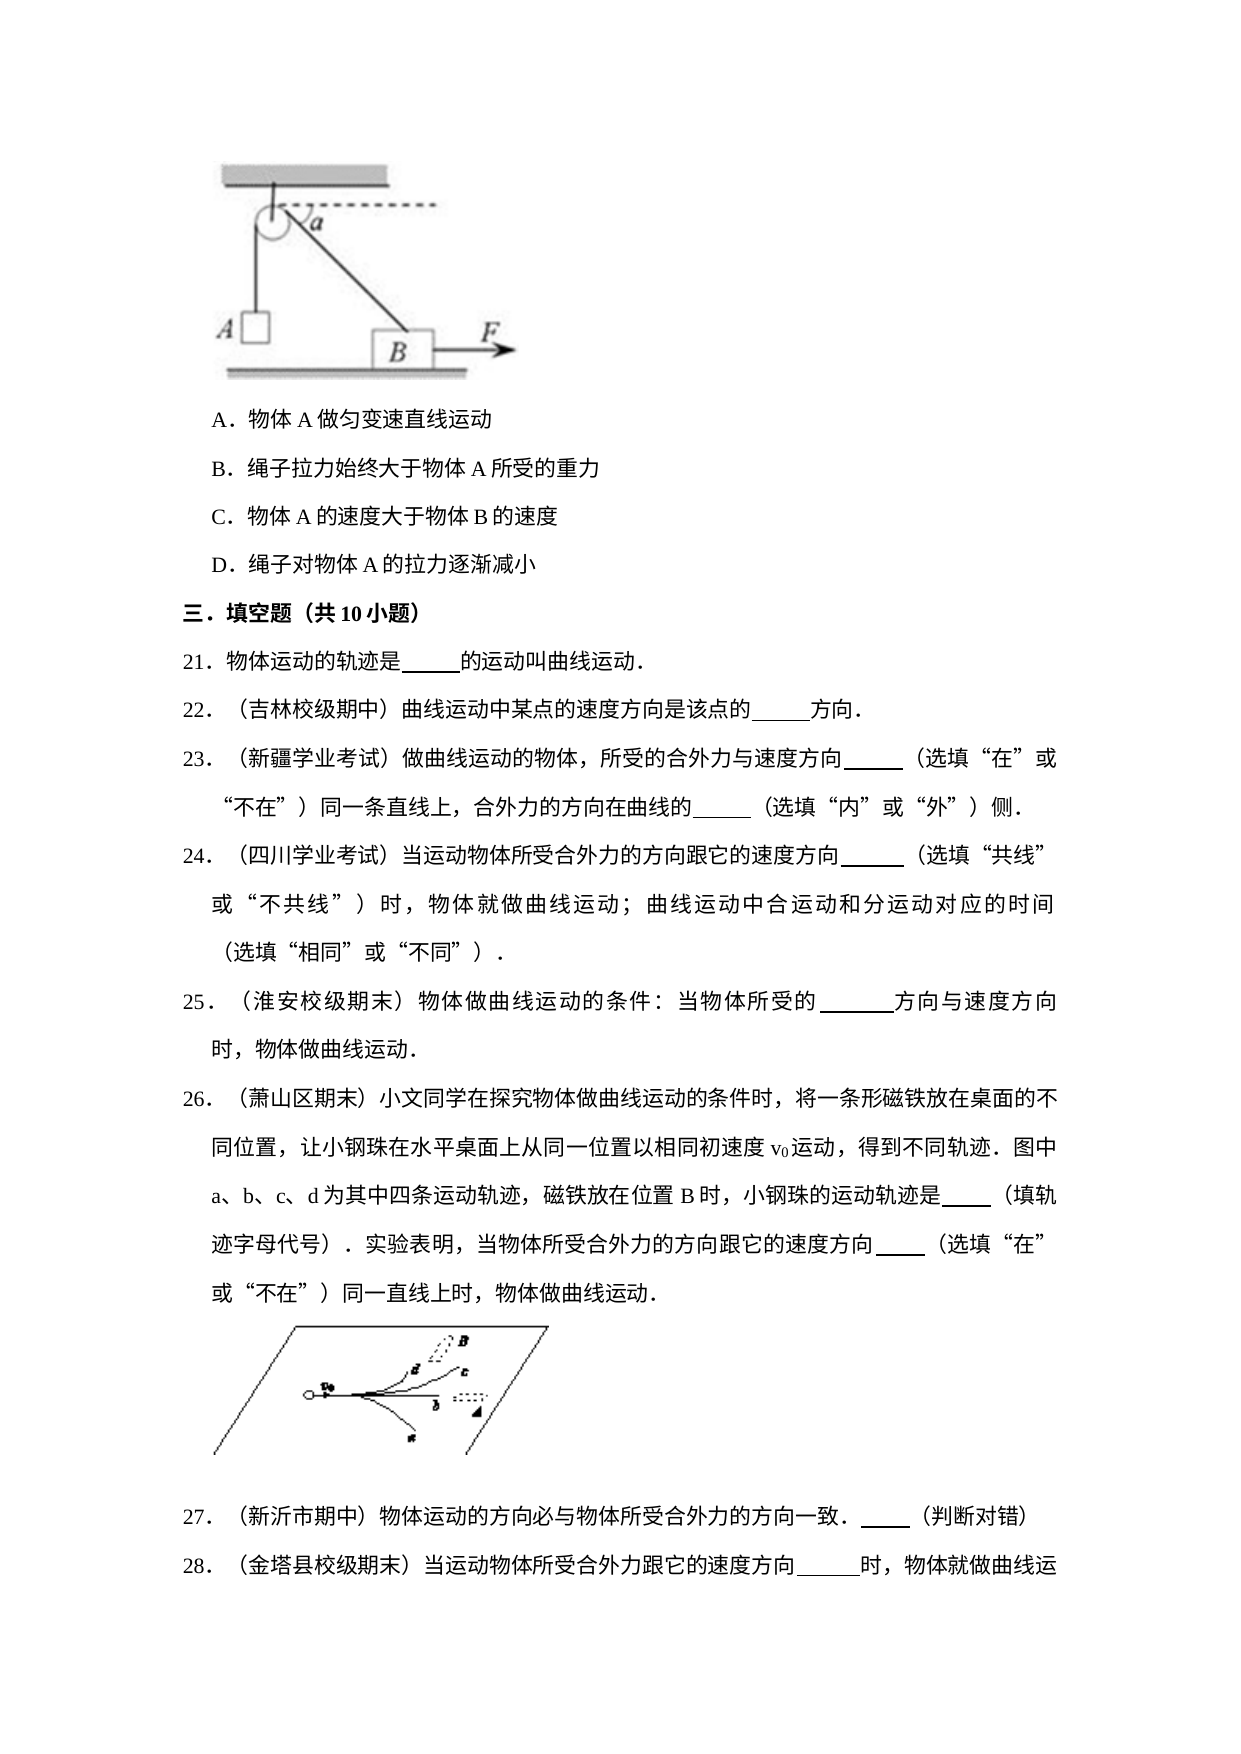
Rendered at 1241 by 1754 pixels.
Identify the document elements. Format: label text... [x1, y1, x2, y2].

text 27．（新沂市期中）物体运动的方向必与物体所受合外力的方向一致． （判断对错） [183, 1499, 1058, 1531]
text 22．（吉林校级期中）曲线运动中某点的速度方向是该点的 方向． [183, 692, 1058, 724]
text B．绳子拉力始终大于物体A所受的重力 [183, 450, 1058, 483]
text 24．（四川学业考试）当运动物体所受合外力的方向跟它的速度方向 （选填“共线”或“不共线”）时，物体就做曲线运动；曲线运动中合运动和分运动对应的时间 （选填“相同”或“不同”）． [183, 837, 1058, 967]
text A．物体A做匀变速直线运动 [183, 402, 1058, 434]
text 三．填空题（共10小题） [183, 595, 1058, 628]
text D．绳子对物体A的拉力逐渐减小 [183, 547, 1058, 579]
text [183, 1547, 1058, 1580]
text C．物体A的速度大于物体B的速度 [183, 499, 1058, 531]
picture [211, 161, 519, 380]
text 21．物体运动的轨迹是 的运动叫曲线运动． [183, 644, 1058, 676]
picture [211, 1323, 549, 1455]
text 25．（淮安校级期末）物体做曲线运动的条件：当物体所受的 方向与速度方向 时，物体做曲线运动． [183, 983, 1058, 1064]
text 26．（萧山区期末）小文同学在探究物体做曲线运动的条件时，将一条形磁铁放在桌面的不同位置，让小钢珠在水平桌面上从同一位置以相同初速度v0运动，得到不同轨迹．图中a、b、c、d为其中四条运动轨迹，磁铁放在位置B时，小钢珠的运动轨迹是 （填轨迹字母代号）．实验表明，当物体所受合外力的方向跟它的速度方向 （选填“在”或“不在”）同一直线上时，物体做曲线运动． [183, 1080, 1058, 1308]
text 23．（新疆学业考试）做曲线运动的物体，所受的合外力与速度方向 （选填“在”或“不在”）同一条直线上，合外力的方向在曲线的 （选填“内”或“外”）侧． [183, 740, 1058, 822]
